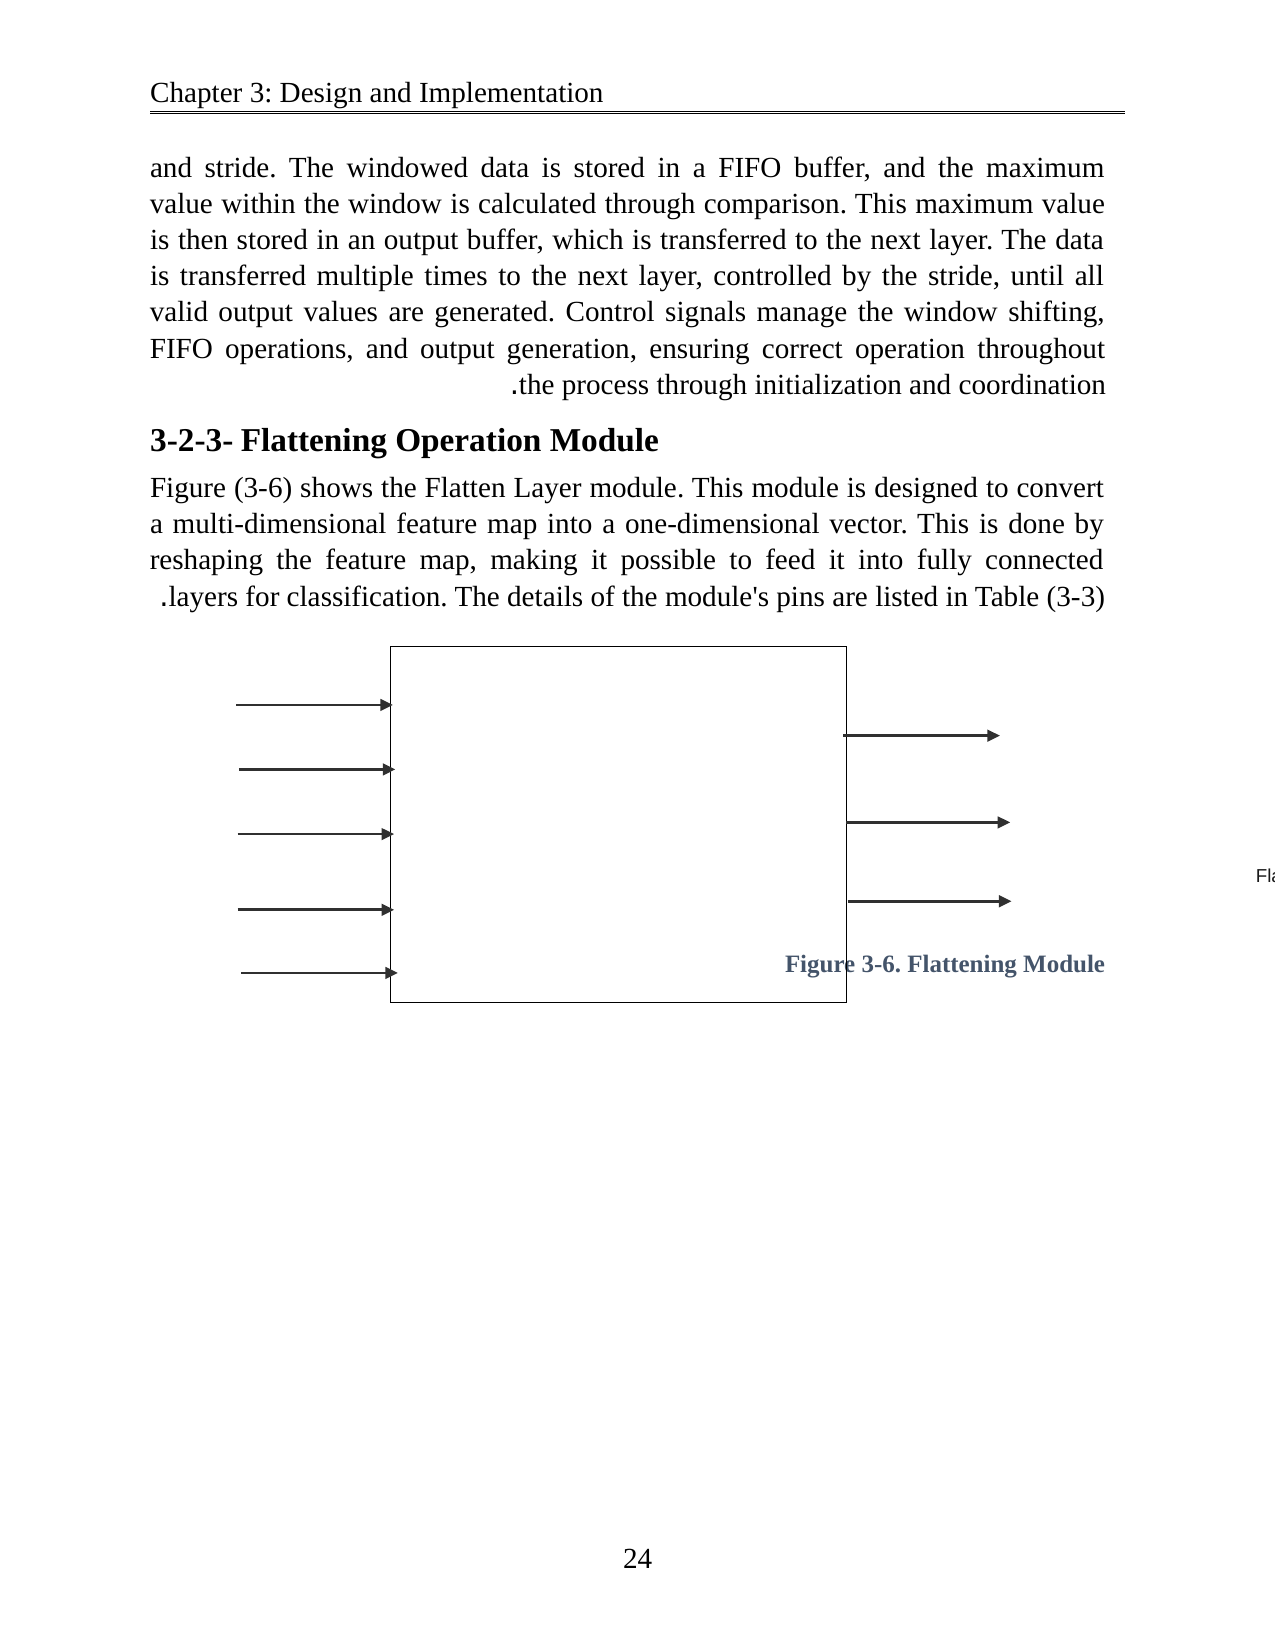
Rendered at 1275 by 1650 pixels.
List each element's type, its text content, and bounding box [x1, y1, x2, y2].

text Figure 3-6. Flattening Module [847, 949, 1106, 978]
text Figure (3-6) shows the Flatten Layer module. This module is designed to convert a multi-dimensional feature map into a one-dimensional vector. This is done by reshaping the feature map, making it possible to feed it into fully connected layers for classification. The details of the module's pins are listed in Table (3-3). [150, 470, 1106, 613]
text Figure 3-6. Flattening Module [391, 949, 846, 978]
text Figure 3-6. Flattening Module [150, 949, 390, 978]
subtitle 3-2-3- Flattening Operation Module [150, 421, 1125, 459]
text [150, 150, 1106, 401]
